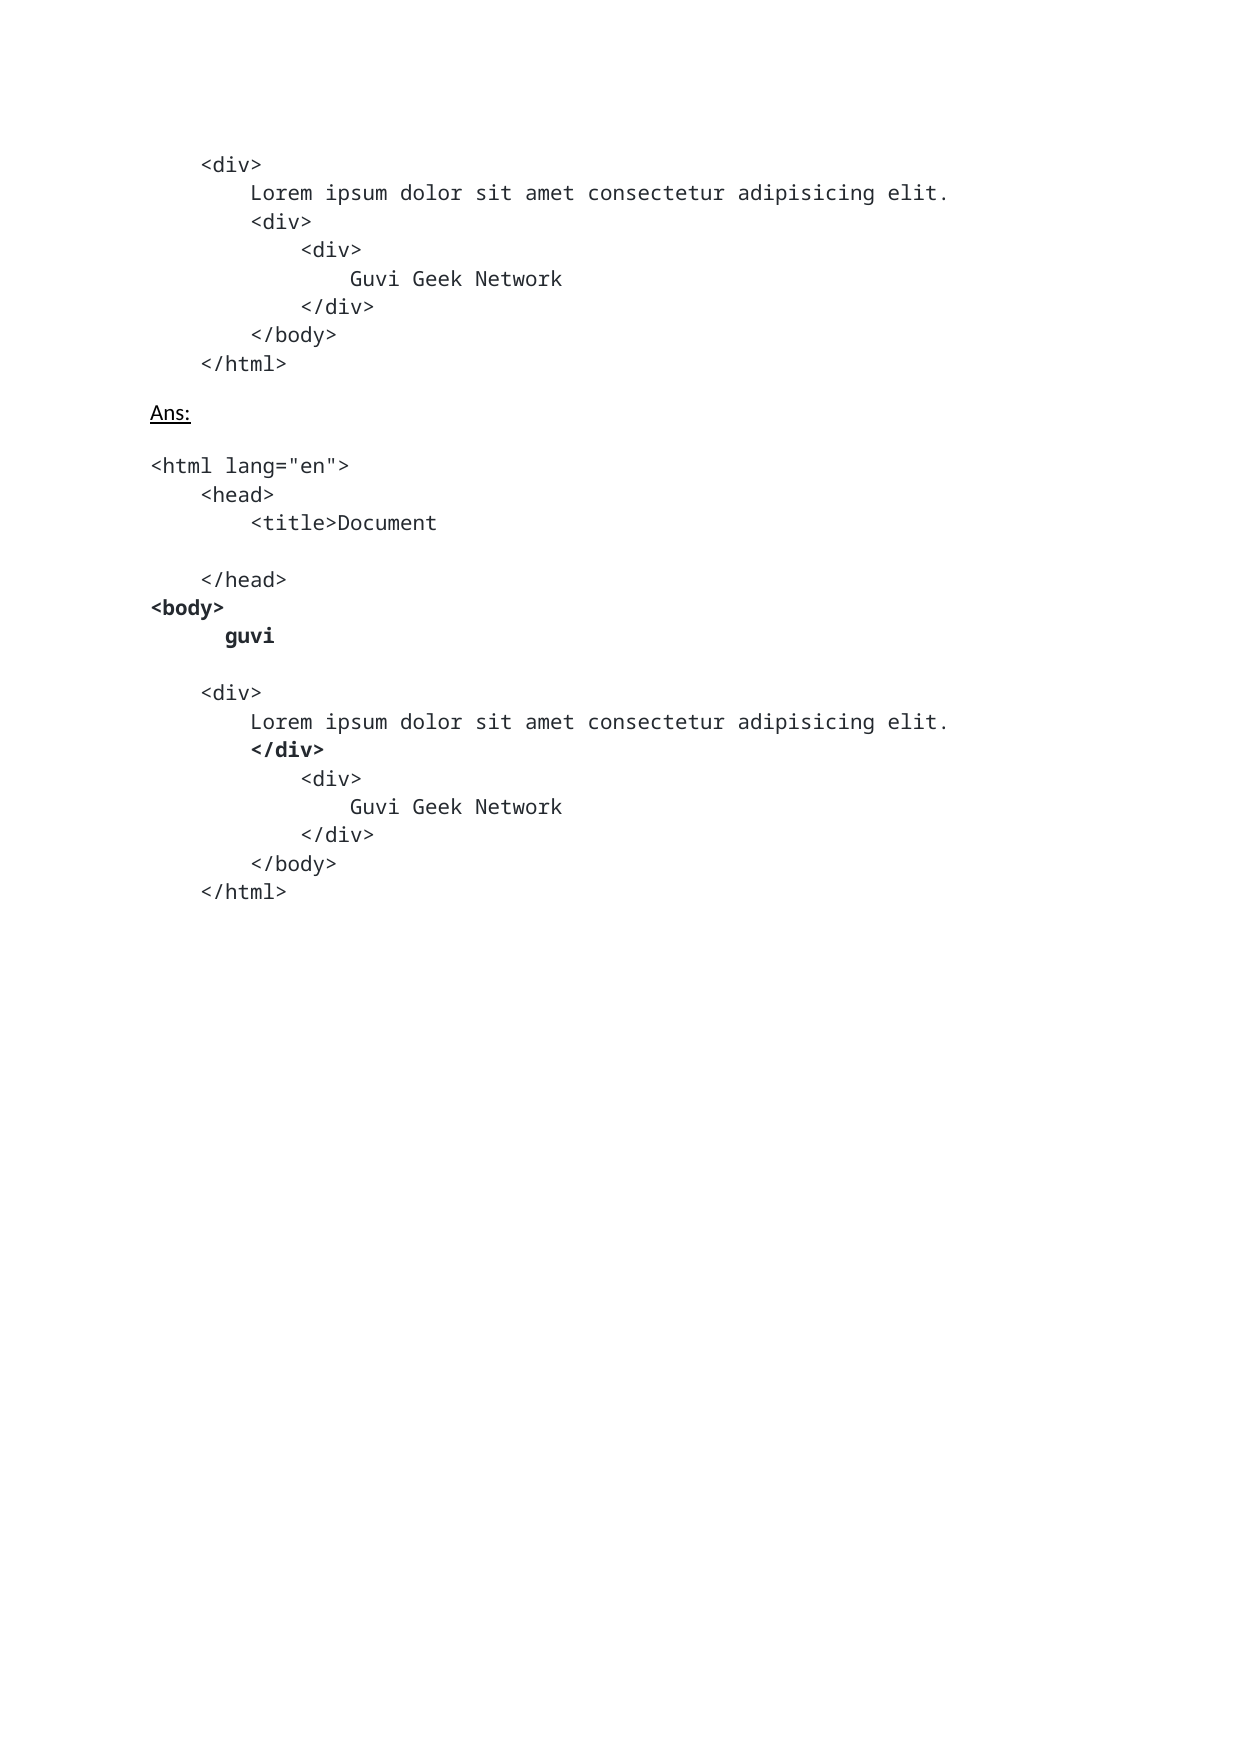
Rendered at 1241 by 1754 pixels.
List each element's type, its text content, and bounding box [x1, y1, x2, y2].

text </div> [150, 821, 1090, 849]
text </html> [150, 877, 1090, 906]
text </head> [150, 565, 1090, 593]
text Guvi Geek Network [150, 264, 1090, 292]
text Guvi Geek Network [150, 792, 1090, 821]
text <div> [150, 150, 1090, 178]
text </div> [150, 292, 1090, 321]
text Lorem ipsum dolor sit amet consectetur adipisicing elit. [150, 707, 1090, 735]
text </body> [150, 849, 1090, 877]
text <title>Document [150, 508, 1090, 537]
text Ans: [150, 398, 1090, 426]
text </html> [150, 349, 1090, 377]
text <div> [150, 207, 1090, 235]
text <html lang="en"> [150, 451, 1090, 480]
text <div> [150, 235, 1090, 264]
text Lorem ipsum dolor sit amet consectetur adipisicing elit. [150, 178, 1090, 207]
text <body> [150, 593, 1090, 622]
text <head> [150, 480, 1090, 508]
text </body> [150, 321, 1090, 349]
text </div> [150, 735, 1090, 764]
text <div> [150, 678, 1090, 707]
text <div> [150, 764, 1090, 792]
text guvi [150, 622, 1090, 650]
